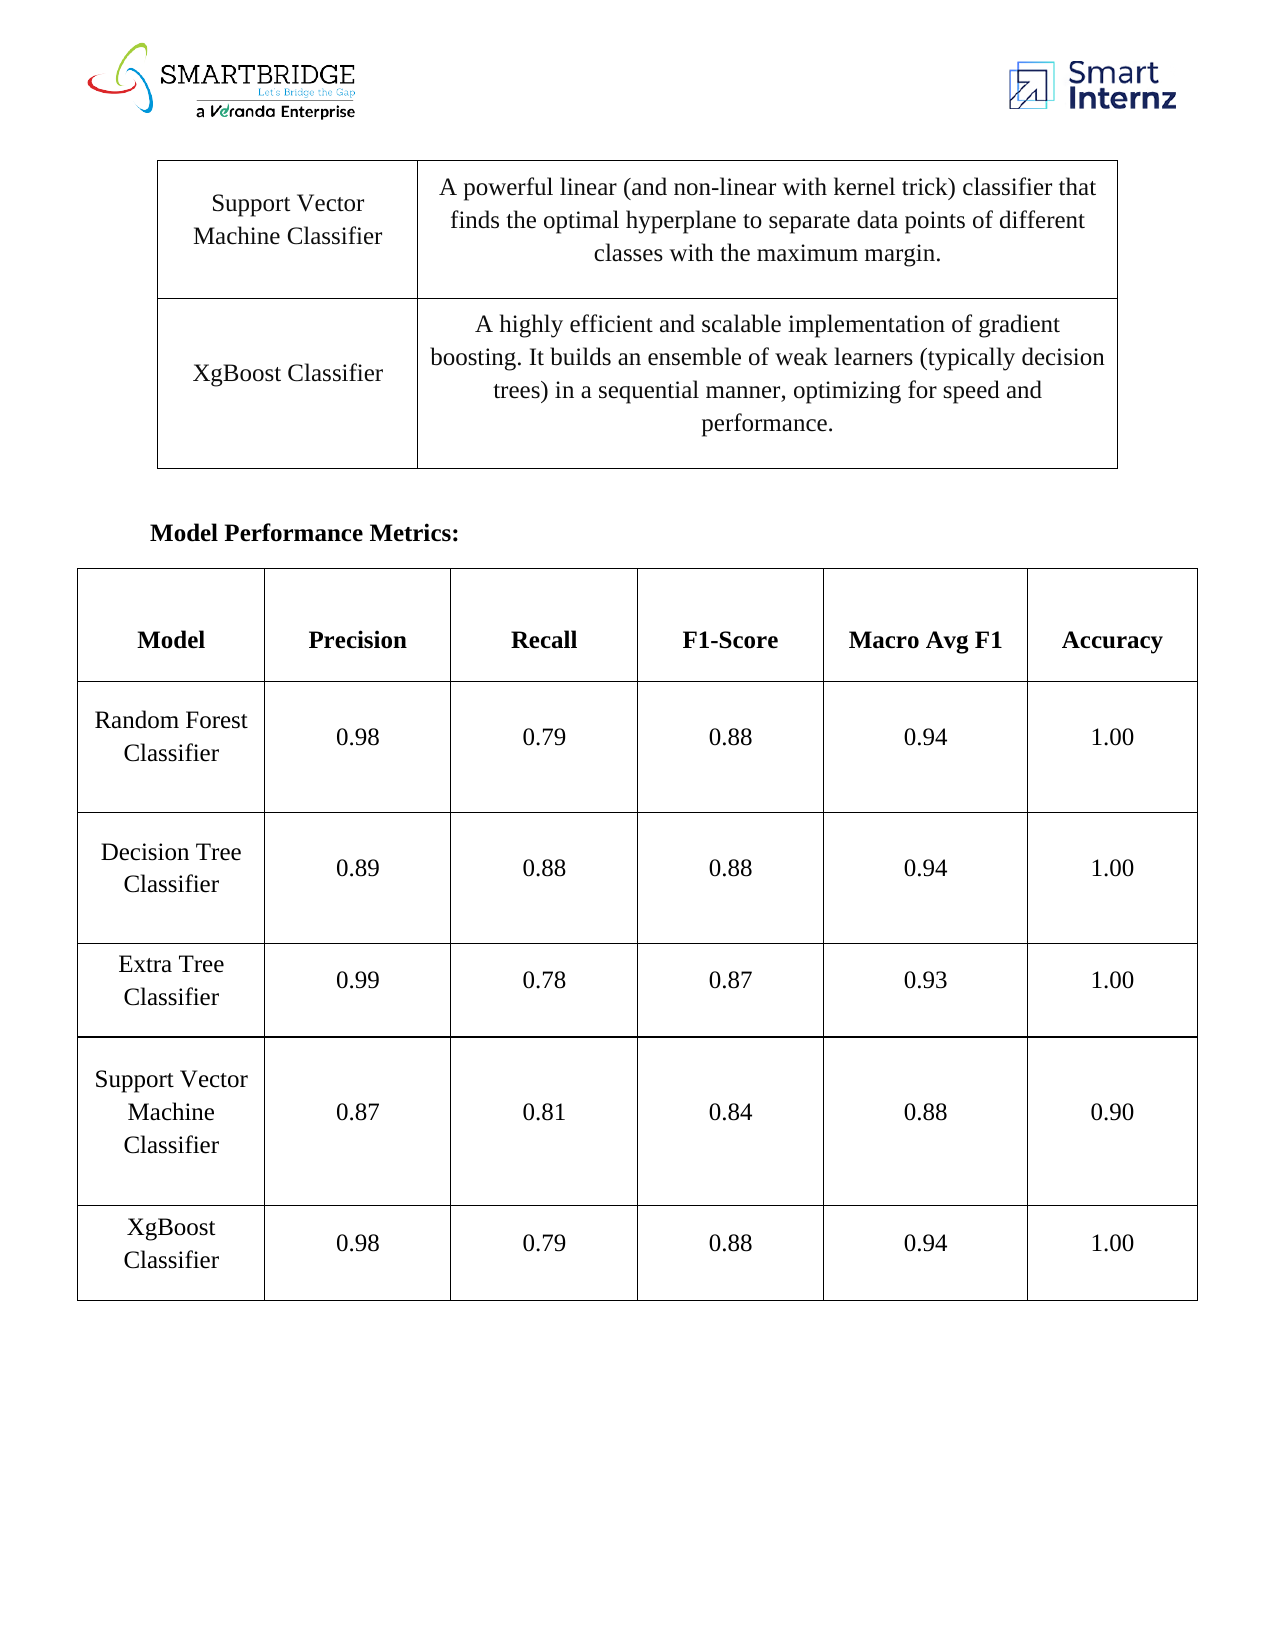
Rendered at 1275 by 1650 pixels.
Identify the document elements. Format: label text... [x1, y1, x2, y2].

table_cell 0.81 [451, 1038, 637, 1205]
table_header Precision [265, 569, 450, 681]
table_header Macro Avg F1 [824, 569, 1027, 681]
table_cell Extra Tree Classifier [78, 944, 264, 1036]
table_cell 0.94 [824, 813, 1027, 943]
table_cell Support Vector Machine Classifier [158, 161, 417, 297]
table_cell 0.87 [638, 944, 823, 1036]
table_header Model [78, 569, 264, 681]
table_header F1-Score [638, 569, 823, 681]
table_header Recall [451, 569, 637, 681]
picture [73, 20, 370, 142]
table_cell 1.00 [1028, 813, 1197, 943]
table_cell 1.00 [1028, 1206, 1197, 1300]
picture [1004, 61, 1181, 109]
table_cell 0.99 [265, 944, 450, 1036]
table_cell 0.94 [824, 1206, 1027, 1300]
table_cell 0.98 [265, 1206, 450, 1300]
table_cell 0.88 [638, 682, 823, 812]
table_cell 0.79 [451, 1206, 637, 1300]
table_cell 0.98 [265, 682, 450, 812]
table_cell 0.78 [451, 944, 637, 1036]
table_cell 0.90 [1028, 1038, 1197, 1205]
table_cell Support Vector Machine Classifier [78, 1038, 264, 1205]
table_cell 0.84 [638, 1038, 823, 1205]
table_cell XgBoost Classifier [78, 1206, 264, 1300]
table_cell 0.93 [824, 944, 1027, 1036]
text Model Performance Metrics: [150, 518, 1125, 547]
table_cell 0.79 [451, 682, 637, 812]
table_cell 1.00 [1028, 944, 1197, 1036]
table_cell A powerful linear (and non-linear with kernel trick) classifier that finds the optimal hyperplane to separate data points of different classes with the maximum margin. [418, 161, 1117, 297]
table_cell XgBoost Classifier [158, 299, 417, 468]
table_cell Random Forest Classifier [78, 682, 264, 812]
table_cell 0.87 [265, 1038, 450, 1205]
table_cell 1.00 [1028, 682, 1197, 812]
table_cell Decision Tree Classifier [78, 813, 264, 943]
table_cell 0.89 [265, 813, 450, 943]
table_cell 0.88 [638, 1206, 823, 1300]
table_cell 0.88 [451, 813, 637, 943]
table_cell A highly efficient and scalable implementation of gradient boosting. It builds an ensemble of weak learners (typically decision trees) in a sequential manner, optimizing for speed and performance. [418, 299, 1117, 468]
table_cell 0.88 [824, 1038, 1027, 1205]
table_header Accuracy [1028, 569, 1197, 681]
table_cell 0.88 [638, 813, 823, 943]
table_cell 0.94 [824, 682, 1027, 812]
